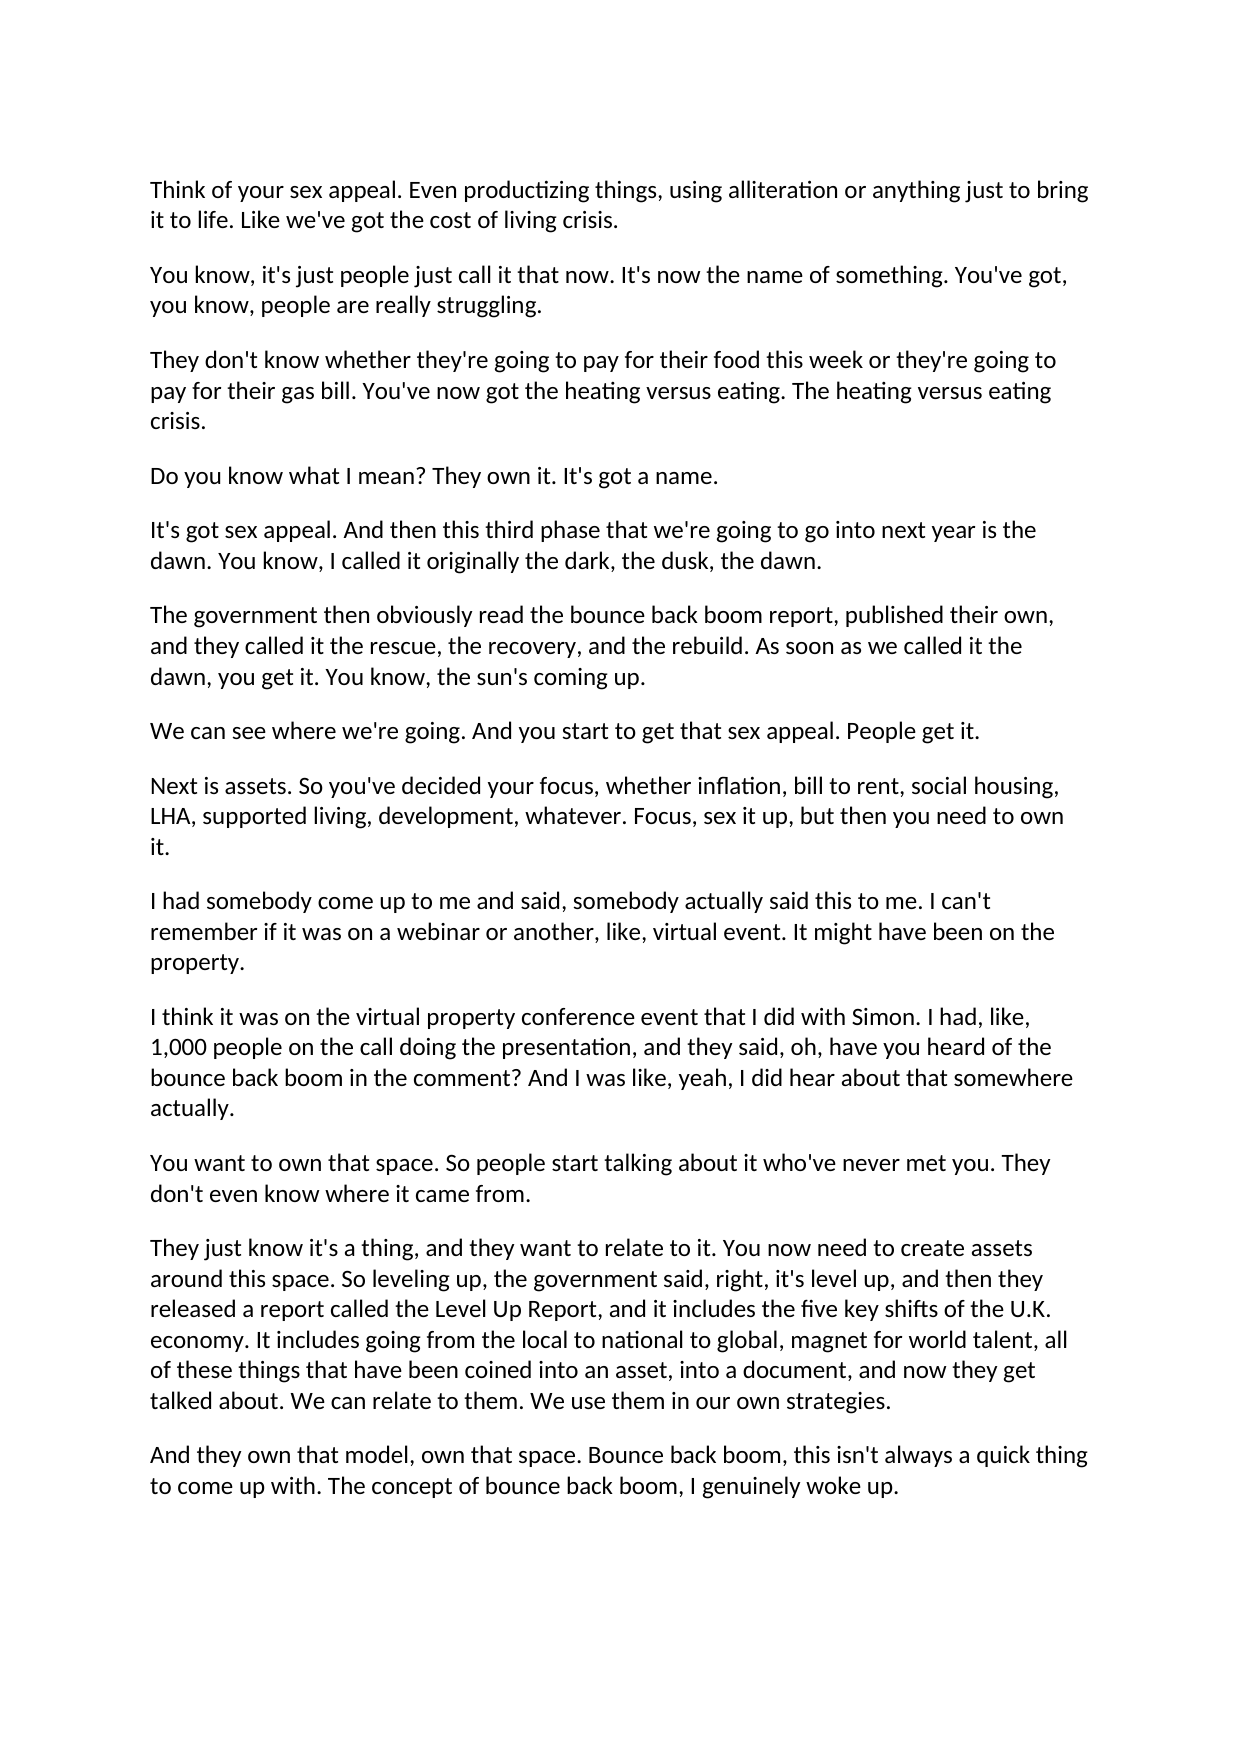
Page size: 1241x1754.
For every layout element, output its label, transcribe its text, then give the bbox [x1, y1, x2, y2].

text They just know it's a thing, and they want to relate to it. You now need to create assets around this space. So leveling up, the government said, right, it's level up, and then they released a report called the Level Up Report, and it includes the five key shifts of the U.K. economy. It includes going from the local to national to global, magnet for world talent, all of these things that have been coined into an asset, into a document, and now they get talked about. We can relate to them. We use them in our own strategies. [150, 1232, 1090, 1415]
text It's got sex appeal. And then this third phase that we're going to go into next year is the dawn. You know, I called it originally the dark, the dusk, the dawn. [150, 514, 1090, 576]
text The government then obviously read the bounce back boom report, published their own, and they called it the rescue, the recovery, and the rebuild. As soon as we called it the dawn, you get it. You know, the sun's coming up. [150, 599, 1090, 691]
text I think it was on the virtual property conference event that I did with Simon. I had, like, 1,000 people on the call doing the presentation, and they said, oh, have you heard of the bounce back boom in the comment? And I was like, yeah, I did hear about that somewhere actually. [150, 1001, 1090, 1123]
text Think of your sex appeal. Even productizing things, using alliteration or anything just to bring it to life. Like we've got the cost of living crisis. [150, 174, 1090, 235]
text Next is assets. So you've decided your focus, whether inflation, bill to rent, social housing, LHA, supported living, development, whatever. Focus, sex it up, but then you need to own it. [150, 770, 1090, 861]
text I had somebody come up to me and said, somebody actually said this to me. I can't remember if it was on a webinar or another, like, virtual event. It might have been on the property. [150, 885, 1090, 977]
text We can see where we're going. And you start to get that sex appeal. People get it. [150, 715, 1090, 746]
text You want to own that space. So people start talking about it who've never met you. They don't even know where it came from. [150, 1147, 1090, 1208]
text You know, it's just people just call it that now. It's now the name of something. You've got, you know, people are really struggling. [150, 259, 1090, 320]
text Do you know what I mean? They own it. It's got a name. [150, 460, 1090, 490]
text They don't know whether they're going to pay for their food this week or they're going to pay for their gas bill. You've now got the heating versus eating. The heating versus eating crisis. [150, 344, 1090, 436]
text And they own that model, own that space. Bounce back boom, this isn't always a quick thing to come up with. The concept of bounce back boom, I genuinely woke up. [150, 1439, 1090, 1501]
